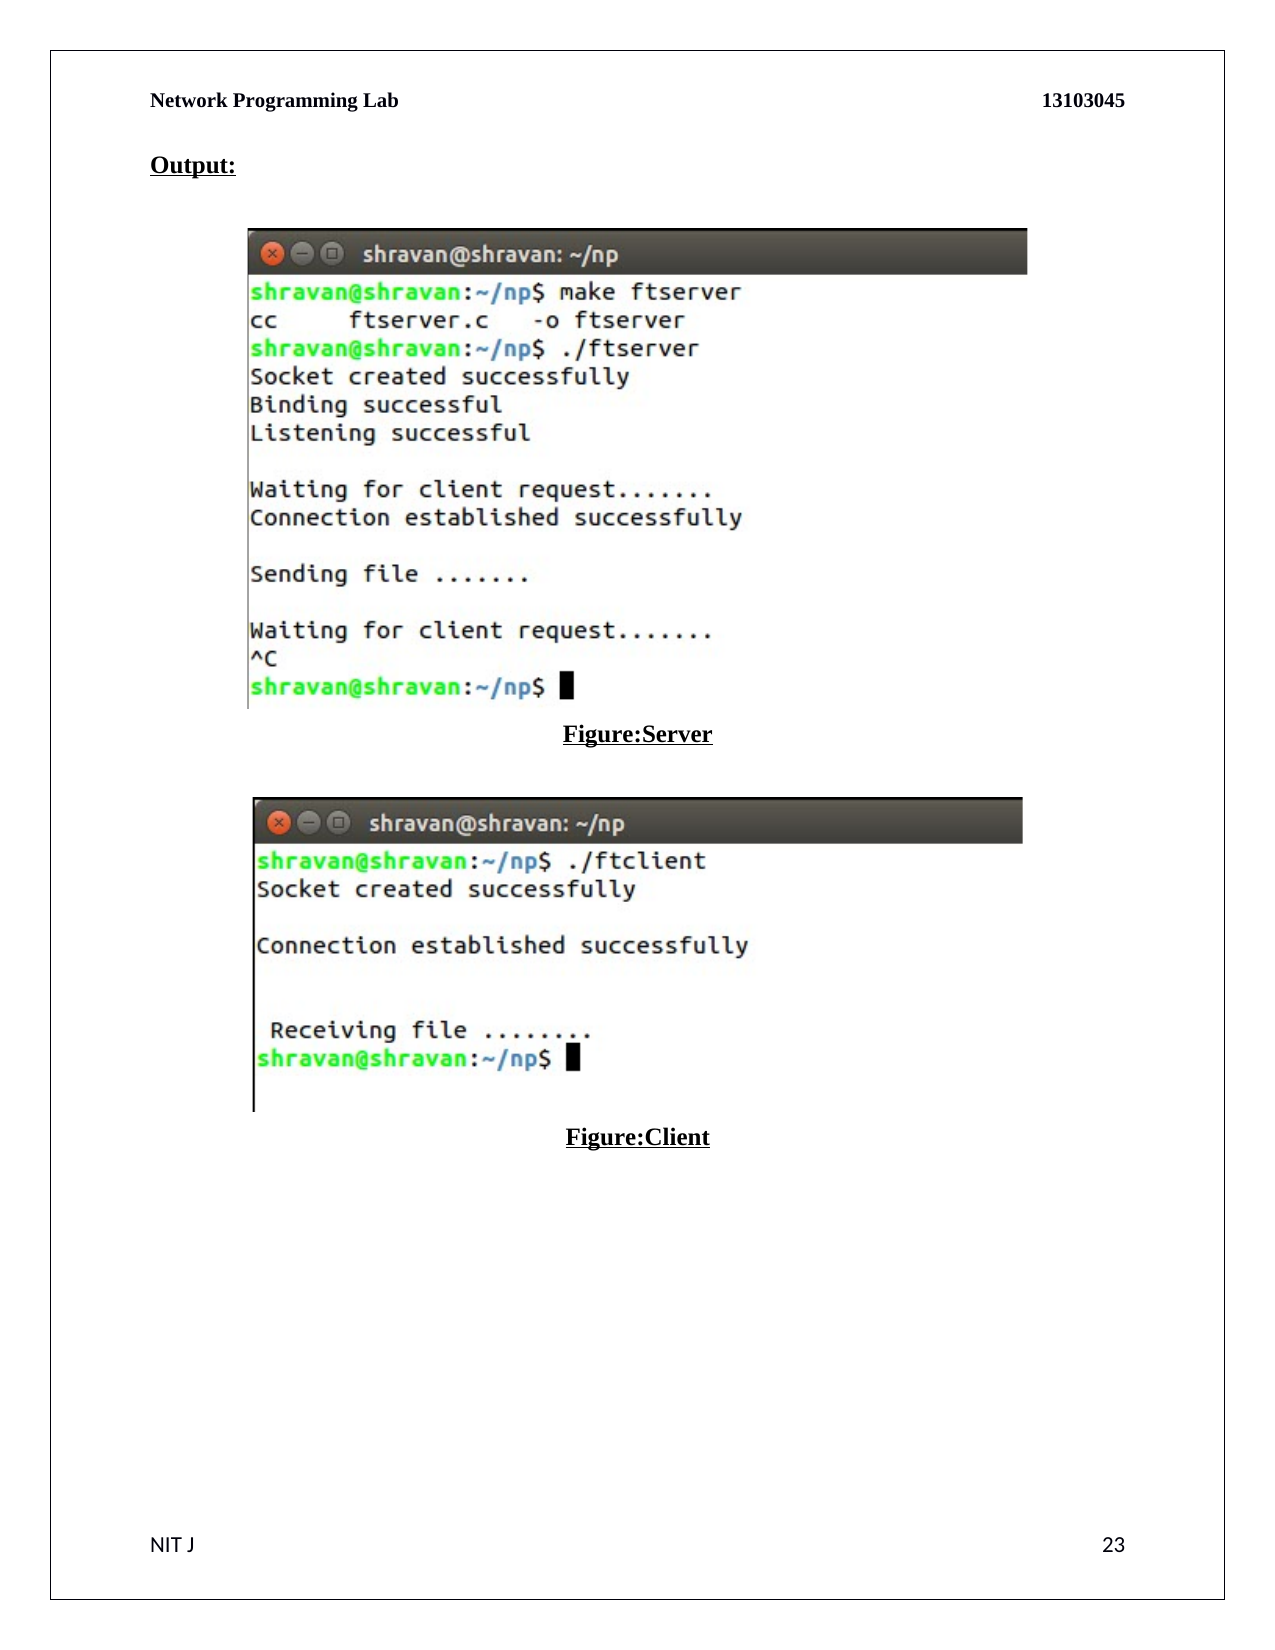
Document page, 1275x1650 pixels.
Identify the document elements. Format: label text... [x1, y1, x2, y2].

text Output: [150, 150, 1125, 179]
picture [247, 228, 1028, 709]
text Figure:Client [150, 1122, 1125, 1150]
picture [252, 797, 1023, 1112]
text Figure:Server [150, 719, 1125, 747]
